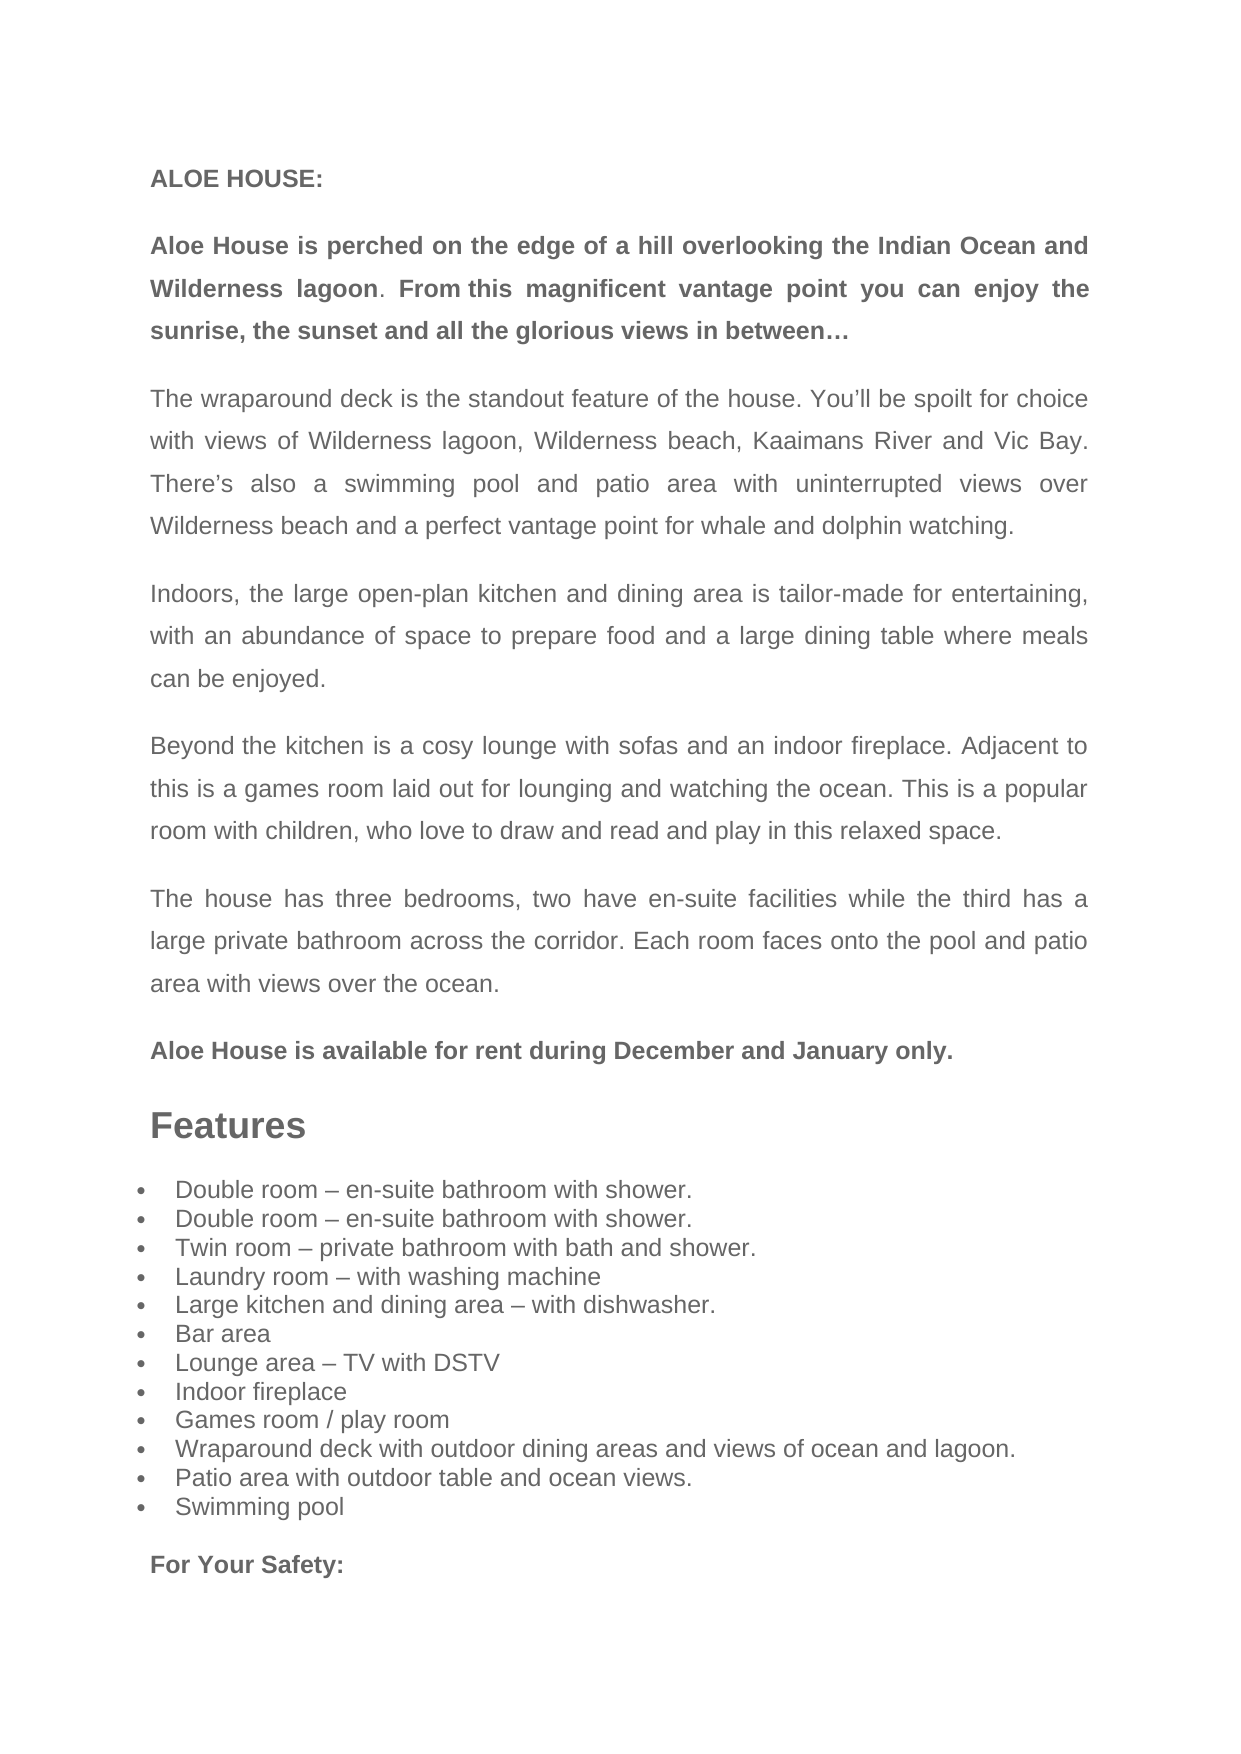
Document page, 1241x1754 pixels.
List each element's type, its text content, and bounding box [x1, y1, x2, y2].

text Aloe House is perched on the edge of a hill overlooking the Indian Ocean and Wilderness lagoon. From this magnificent vantage point you can enjoy the sunrise, the sunset and all the glorious views in between… [150, 217, 1090, 345]
list Double room – en-suite bathroom with shower. [137, 1204, 1090, 1233]
list Wraparound deck with outdoor dining areas and views of ocean and lagoon. [137, 1434, 1090, 1463]
list Patio area with outdoor table and ocean views. [137, 1463, 1090, 1492]
list Indoor fireplace [137, 1377, 1090, 1405]
text Aloe House is available for rent during December and January only. [150, 1022, 1090, 1065]
list Double room – en-suite bathroom with shower. [137, 1175, 1090, 1204]
text Indoors, the large open-plan kitchen and dining area is tailor-made for entertaining, with an abundance of space to prepare food and a large dining table where meals can be enjoyed. [150, 565, 1090, 692]
list Laundry room – with washing machine [137, 1262, 1090, 1290]
list Games room / play room [137, 1405, 1090, 1434]
text ALOE HOUSE: [150, 150, 1090, 192]
list Large kitchen and dining area – with dishwasher. [137, 1290, 1090, 1319]
text Features [150, 1090, 1090, 1146]
text Beyond the kitchen is a cosy lounge with sofas and an indoor fireplace. Adjacent to this is a games room laid out for lounging and watching the ocean. This is a popular room with children, who love to draw and read and play in this relaxed space. [150, 717, 1090, 845]
text The wraparound deck is the standout feature of the house. You’ll be spoilt for choice with views of Wilderness lagoon, Wilderness beach, Kaaimans River and Vic Bay. There’s also a swimming pool and patio area with uninterrupted views over Wilderness beach and a perfect vantage point for whale and dolphin watching. [150, 370, 1090, 540]
list Twin room – private bathroom with bath and shower. [137, 1233, 1090, 1262]
list Bar area [137, 1319, 1090, 1348]
list Lounge area – TV with DSTV [137, 1348, 1090, 1377]
list Swimming pool [137, 1492, 1090, 1520]
text The house has three bedrooms, two have en-suite facilities while the third has a large private bathroom across the corridor. Each room faces onto the pool and patio area with views over the ocean. [150, 870, 1090, 997]
text For Your Safety: [150, 1549, 1090, 1578]
